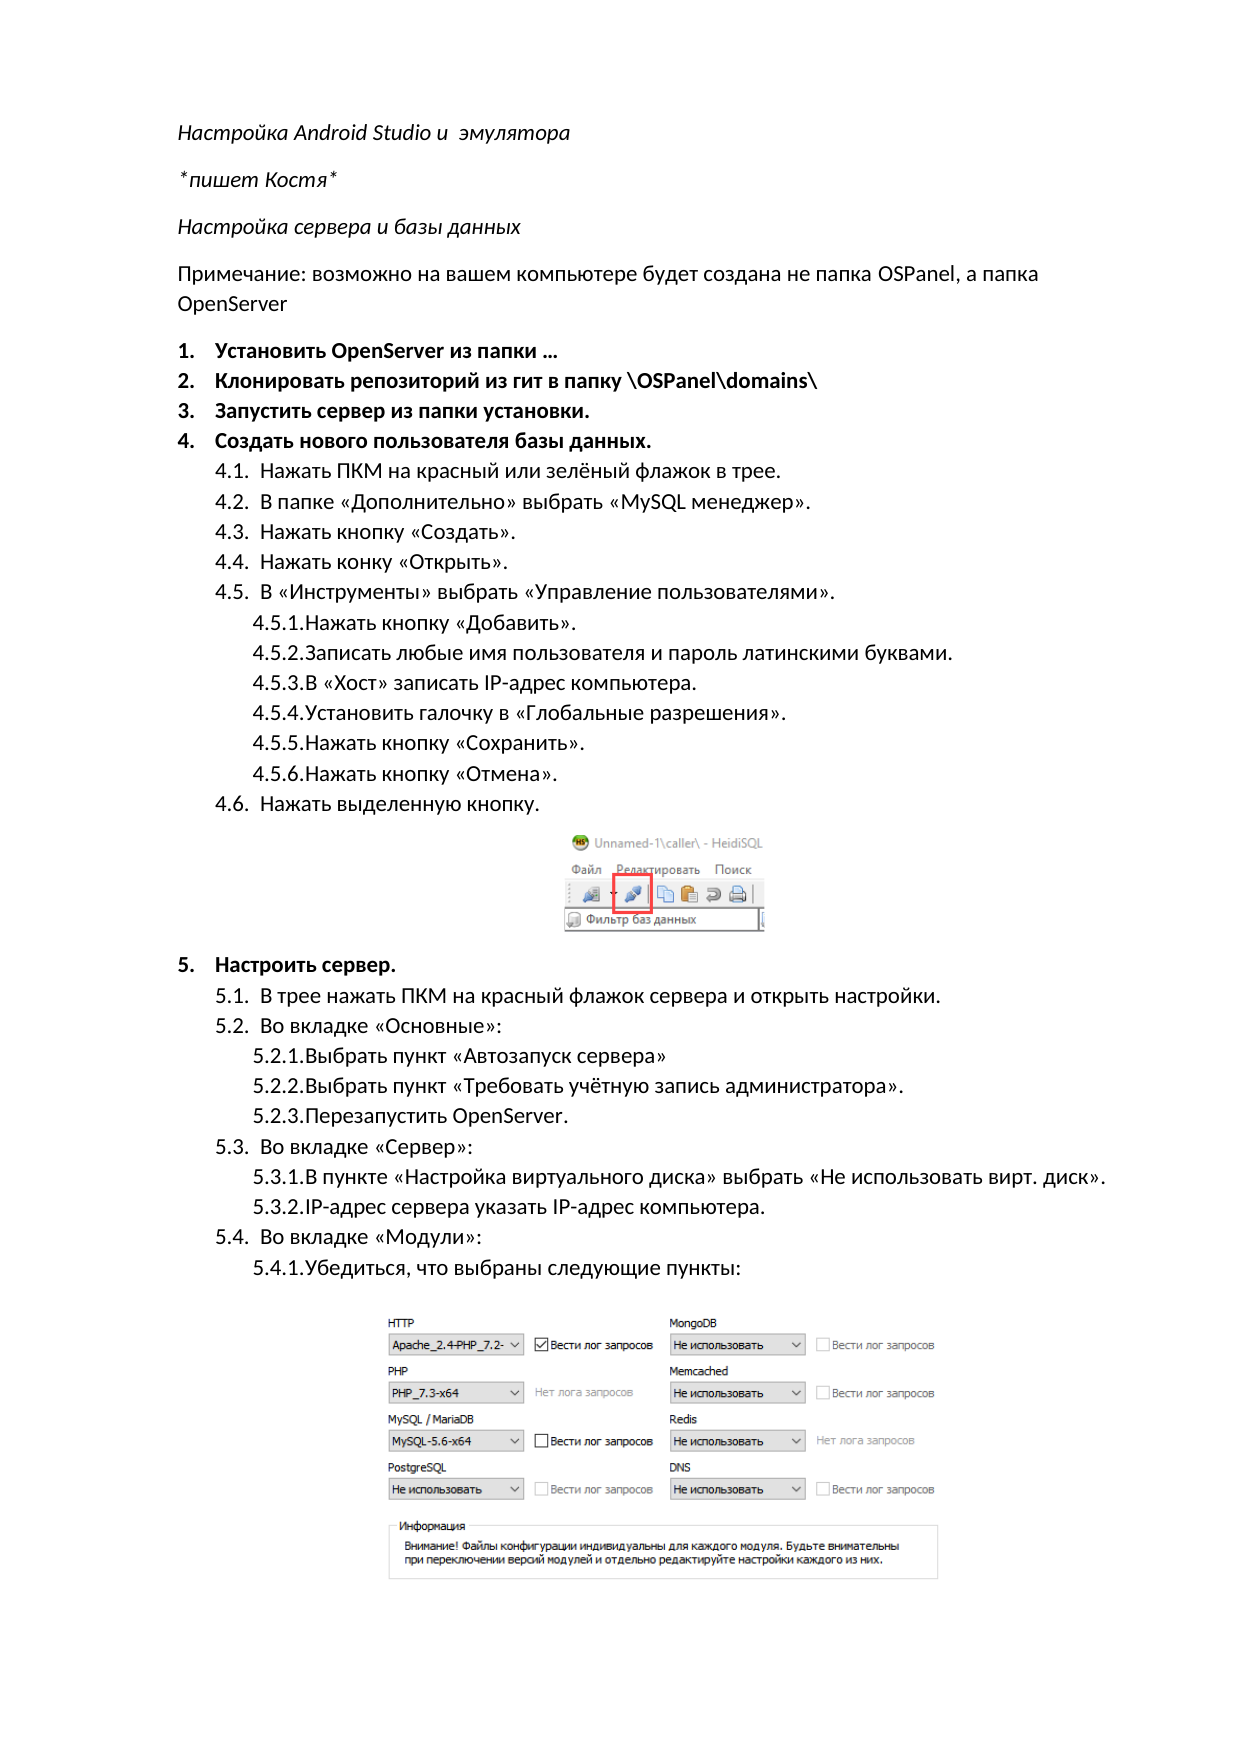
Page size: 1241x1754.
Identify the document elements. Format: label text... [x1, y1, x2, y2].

list Нажать выделенную кнопку. [215, 789, 1152, 817]
list Нажать конку «Открыть». [215, 547, 1152, 575]
text Настройка сервера и базы данных [177, 212, 1152, 240]
list Нажать кнопку «Отмена». [252, 759, 1152, 787]
list В папке «Дополнительно» выбрать «MySQL менеджер». [215, 487, 1152, 515]
picture [564, 835, 765, 932]
list В пункте «Настройка виртуального диска» выбрать «Не использовать вирт. диск». [252, 1162, 1152, 1190]
list Во вкладке «Модули»: [215, 1222, 1152, 1250]
list Запустить сервер из папки установки. [177, 396, 1152, 424]
list Установить галочку в «Глобальные разрешения». [252, 698, 1152, 726]
list Нажать кнопку «Создать». [215, 517, 1152, 545]
list Установить OpenServer из папки … [177, 336, 1152, 364]
list IP-адрес сервера указать IP-адрес компьютера. [252, 1192, 1152, 1220]
list Во вкладке «Сервер»: [215, 1132, 1152, 1160]
text Настройка Android Studio и эмулятора [177, 118, 1152, 146]
list Записать любые имя пользователя и пароль латинскими буквами. [252, 638, 1152, 666]
list В трее нажать ПКМ на красный флажок сервера и открыть настройки. [215, 981, 1152, 1009]
list В «Хост» записать IP-адрес компьютера. [252, 668, 1152, 696]
list Клонировать репозиторий из гит в папку \OSPanel\domains\ [177, 366, 1152, 394]
list Нажать ПКМ на красный или зелёный флажок в трее. [215, 457, 1152, 485]
list Убедиться, что выбраны следующие пункты: [252, 1253, 1152, 1281]
text *пишет Костя* [177, 165, 1152, 193]
list В «Инструменты» выбрать «Управление пользователями». [215, 577, 1152, 606]
text Примечание: возможно на вашем компьютере будет создана не папка OSPanel, а папка OpenServer [177, 259, 1152, 317]
list Нажать кнопку «Добавить». [252, 608, 1152, 636]
picture [372, 1299, 957, 1597]
list Настроить сервер. [177, 951, 1152, 978]
list Создать нового пользователя базы данных. [177, 426, 1152, 454]
list Во вкладке «Основные»: [215, 1011, 1152, 1039]
list Выбрать пункт «Автозапуск сервера» [252, 1041, 1152, 1069]
list Нажать кнопку «Сохранить». [252, 728, 1152, 757]
list Выбрать пункт «Требовать учётную запись администратора». [252, 1071, 1152, 1099]
list Перезапустить OpenServer. [252, 1102, 1152, 1129]
